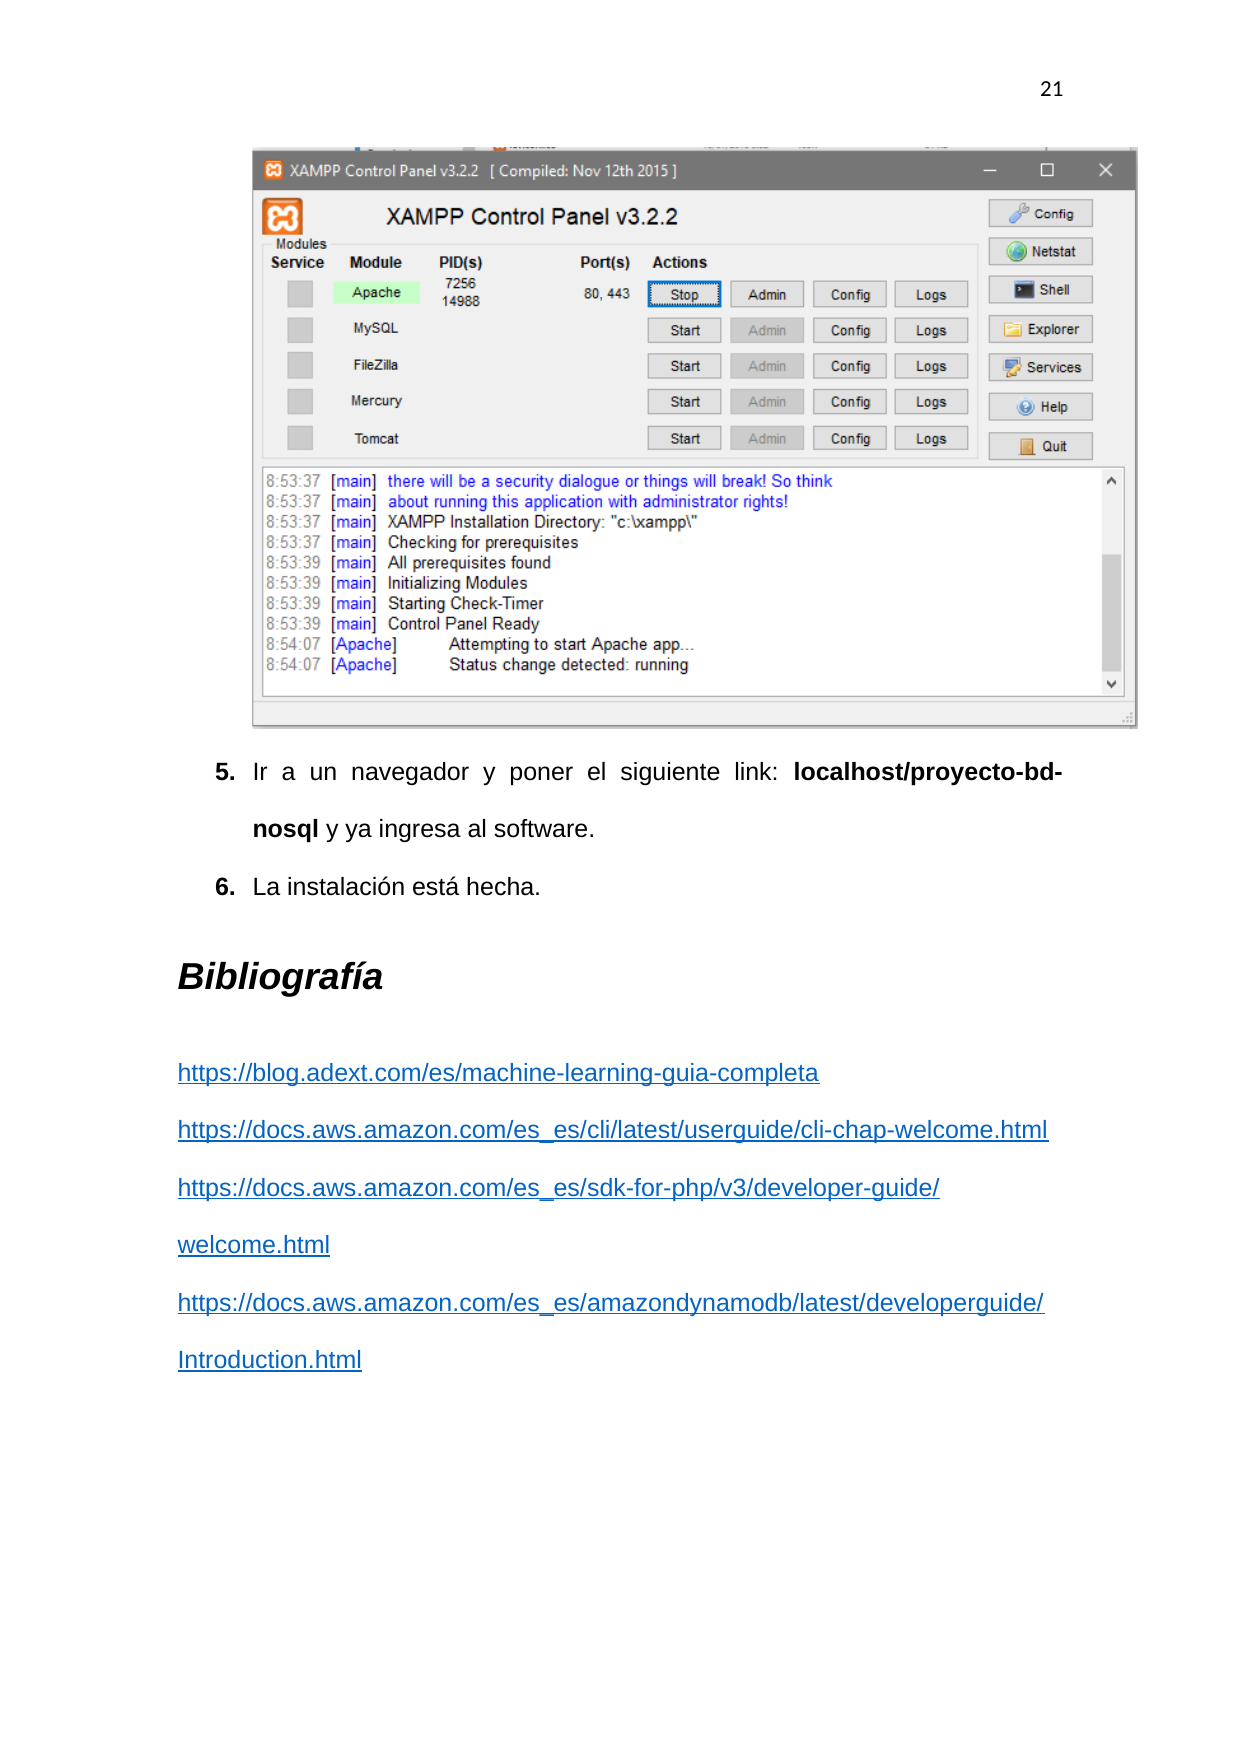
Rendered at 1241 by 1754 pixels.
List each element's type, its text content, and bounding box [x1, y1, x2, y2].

list Ir a un navegador y poner el siguiente link: localhost/proyecto-bd-nosql y ya ingresa al software. [215, 756, 1063, 843]
list La instalación está hecha. [215, 871, 1063, 900]
text https://docs.aws.amazon.com/es_es/amazondynamodb/latest/developerguide/Introduction.html [177, 1288, 1063, 1374]
text https://blog.adext.com/es/machine-learning-guia-completa [177, 1058, 1063, 1087]
text https://docs.aws.amazon.com/es_es/sdk-for-php/v3/developer-guide/welcome.html [177, 1173, 1063, 1259]
text https://docs.aws.amazon.com/es_es/cli/latest/userguide/cli-chap-welcome.html [177, 1116, 1063, 1144]
subtitle Bibliografía [177, 954, 1063, 997]
picture [252, 147, 1138, 729]
